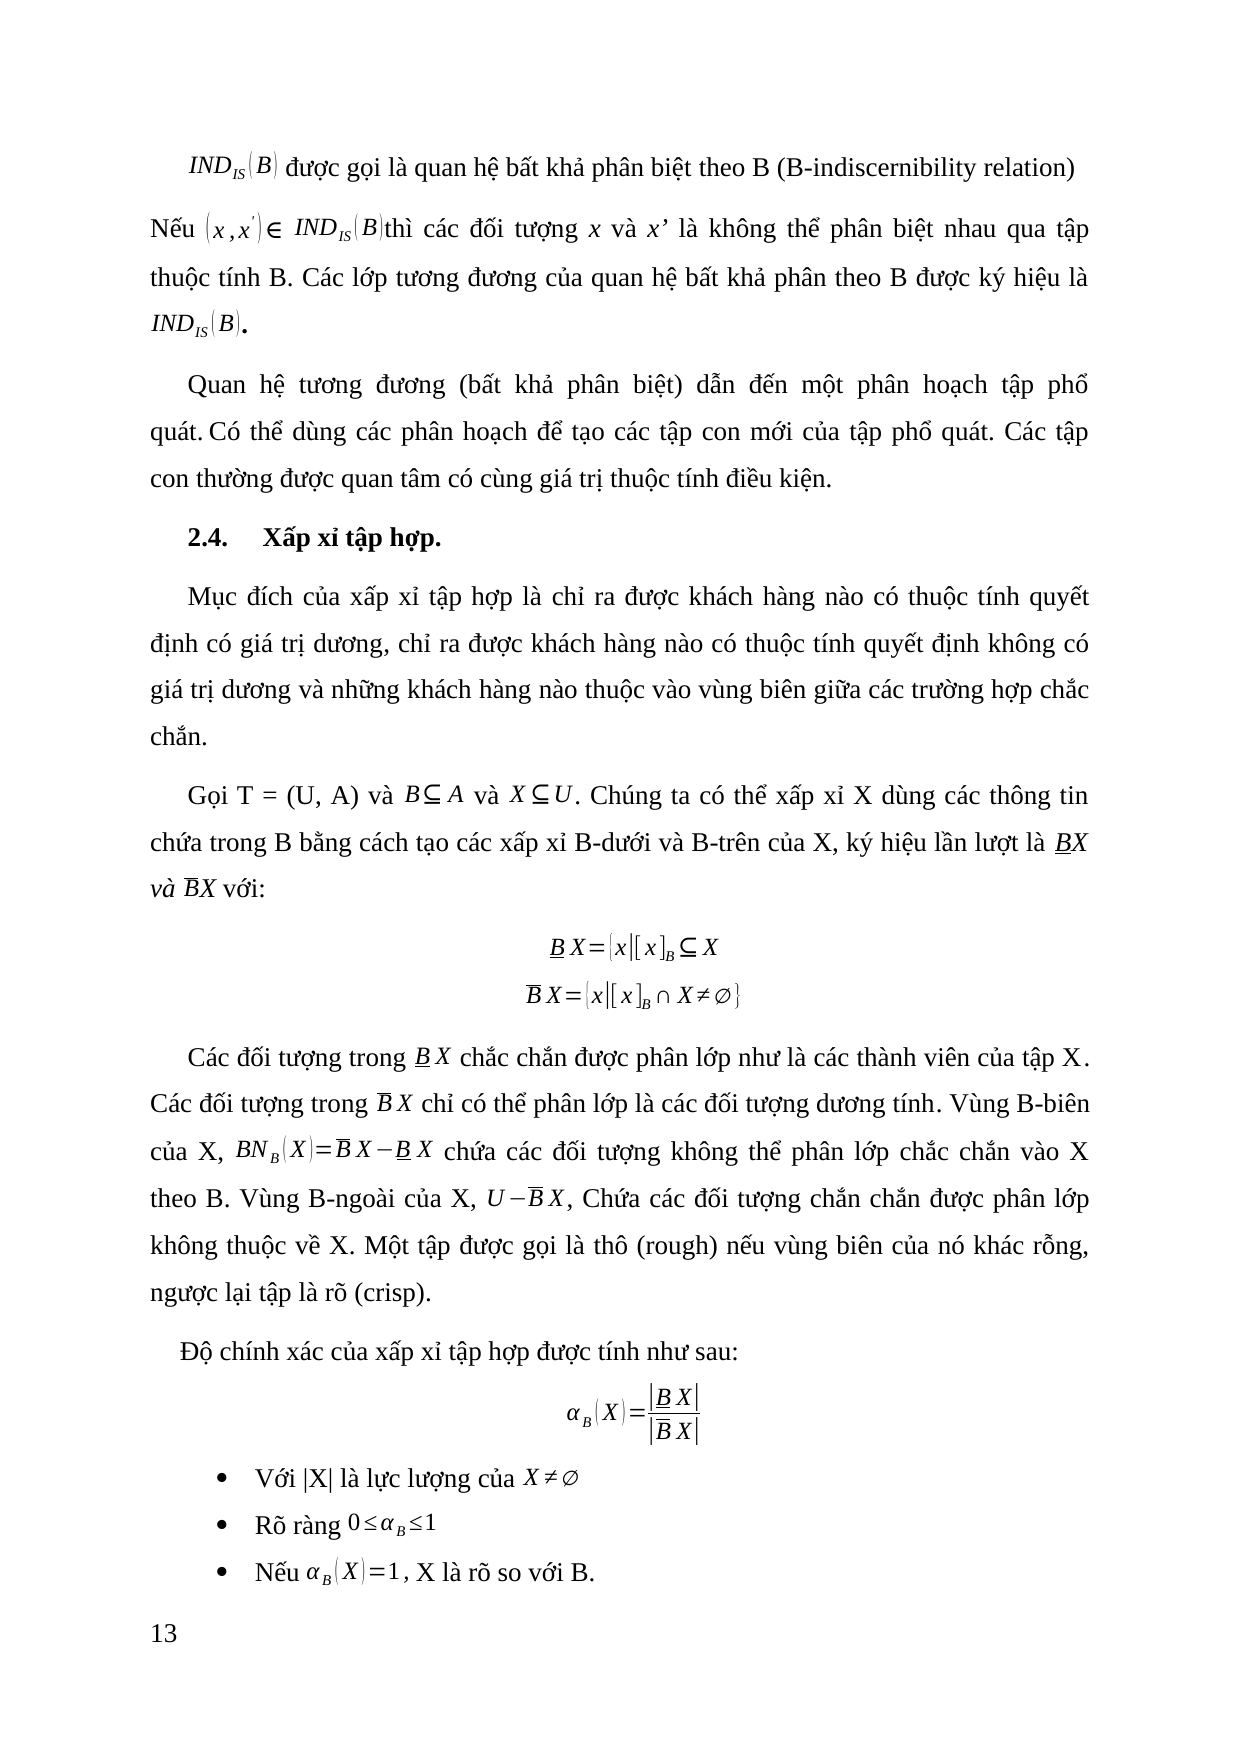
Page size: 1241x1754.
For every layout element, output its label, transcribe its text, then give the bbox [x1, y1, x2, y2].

list Độ chính xác của xấp xỉ tập hợp được tính như sau: [179, 1335, 1090, 1366]
text Quan hệ tương đương (bất khả phân biệt) dẫn đến một phân hoạch tập phổ quát. Có thể dùng các phân hoạch để tạo các tập con mới của tập phổ quát. Các tập con thường được quan tâm có cùng giá trị thuộc tính điều kiện. [150, 368, 1090, 493]
text Mục đích của xấp xỉ tập hợp là chỉ ra được khách hàng nào có thuộc tính quyết định có giá trị dương, chỉ ra được khách hàng nào có thuộc tính quyết định không có giá trị dương và những khách hàng nào thuộc vào vùng biên giữa các trường hợp chắc chắn. [150, 580, 1090, 751]
list Rõ ràng [217, 1509, 1090, 1540]
text Các đối tượng trong chắc chắn được phân lớp như là các thành viên của tập X. Các đối tượng trong chỉ có thể phân lớp là các đối tượng dương tính. Vùng B-biên của X, chứa các đối tượng không thể phân lớp chắc chắn vào X theo B. Vùng B-ngoài của X, , Chứa các đối tượng chắn chắn được phân lớp không thuộc về X. Một tập được gọi là thô (rough) nếu vùng biên của nó khác rỗng, ngược lại tập là rõ (crisp). [150, 1041, 1090, 1307]
list Nếu X là rõ so với B. [217, 1556, 1090, 1589]
text Gọi T = (U, A) và và . Chúng ta có thể xấp xỉ X dùng các thông tin chứa trong B bằng cách tạo các xấp xỉ B-dưới và B-trên của X, ký hiệu lần lượt là BX và X với: [150, 779, 1090, 904]
list Với |X| là lực lượng của [217, 1462, 1090, 1493]
text Nếu thì các đối tượng x và x’ là không thể phân biệt nhau qua tập thuộc tính B. Các lớp tương đương của quan hệ bất khả phân theo B được ký hiệu là . [150, 211, 1090, 340]
list Xấp xỉ tập hợp. [187, 521, 1090, 552]
text được gọi là quan hệ bất khả phân biệt theo B (B-indiscernibility relation) [150, 150, 1090, 183]
